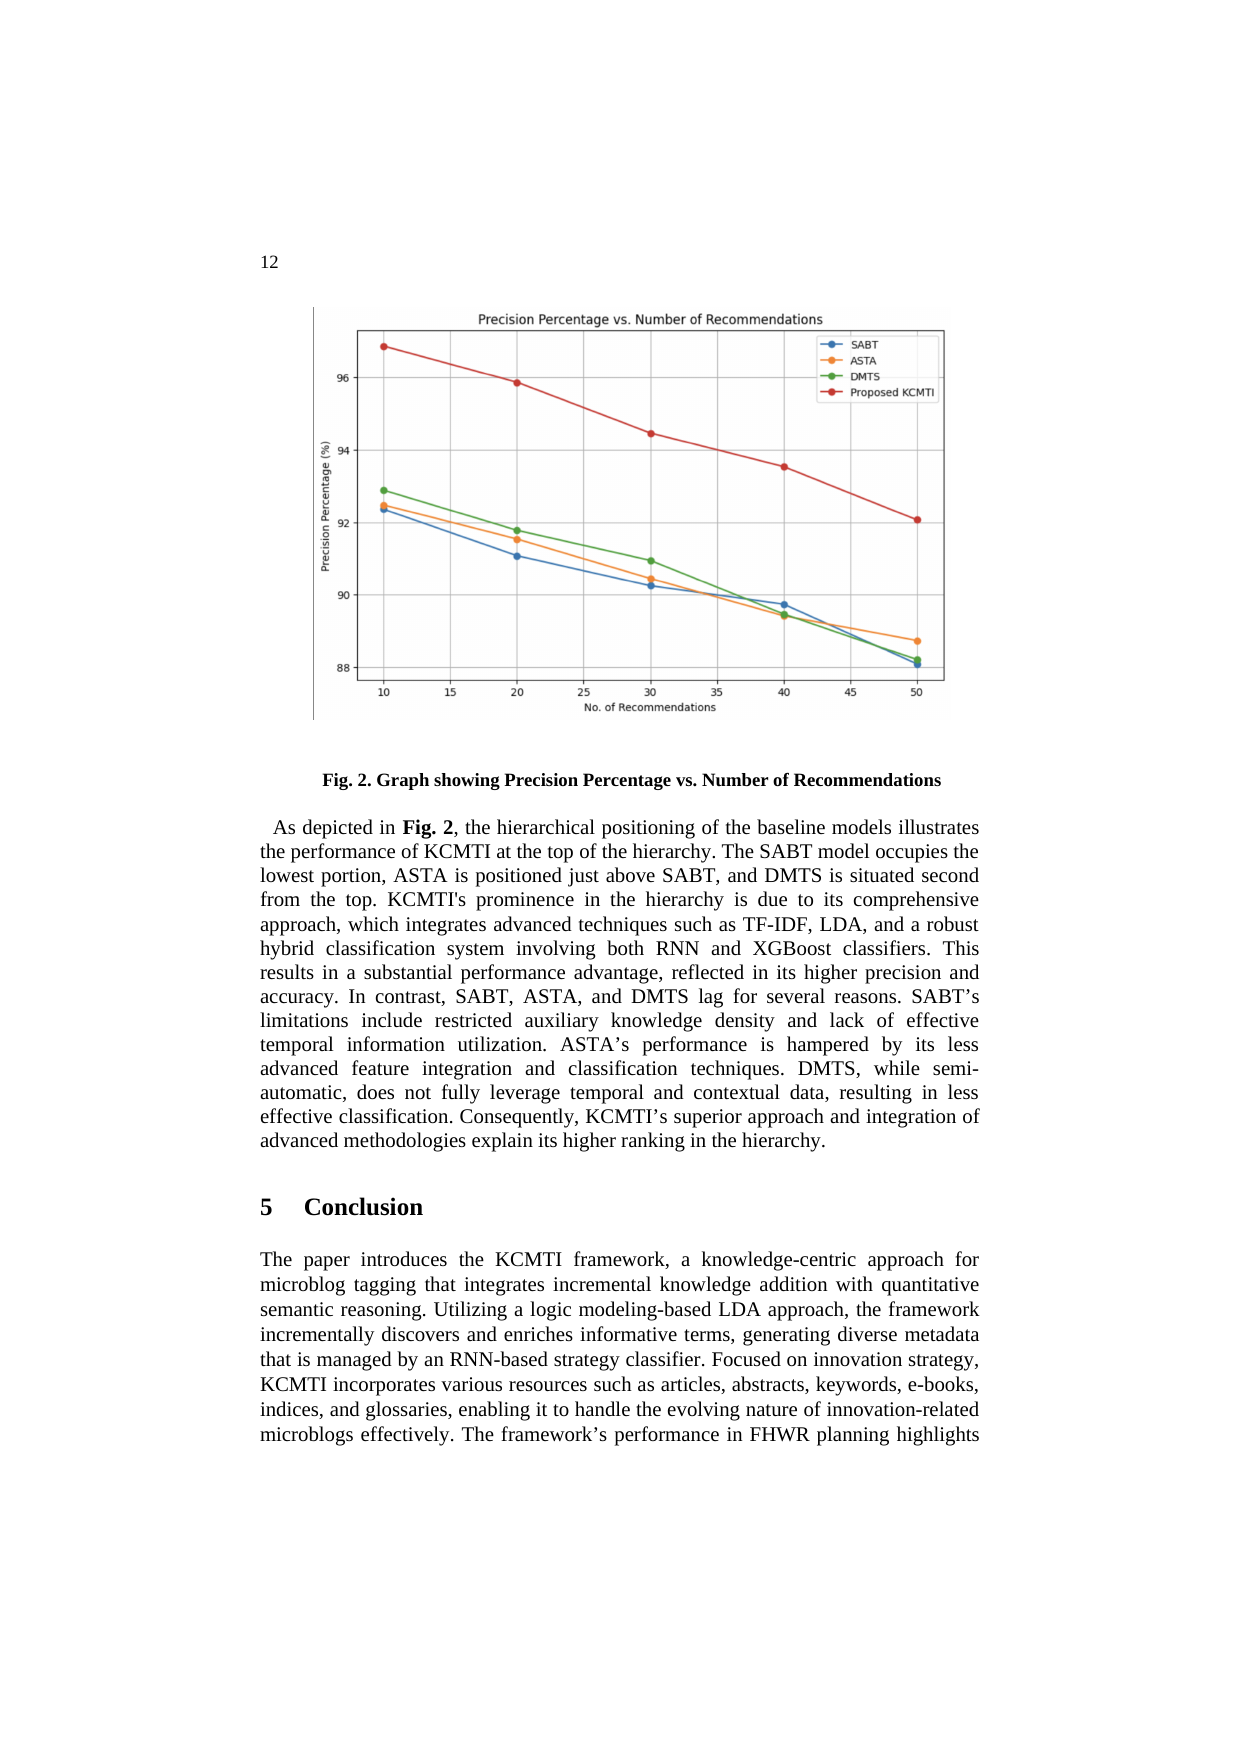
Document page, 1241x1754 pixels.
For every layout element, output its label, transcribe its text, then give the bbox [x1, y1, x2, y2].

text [260, 1246, 980, 1446]
subtitle 5 Conclusion [260, 1189, 980, 1221]
text As depicted in Fig. 2, the hierarchical positioning of the baseline models illustrates the performance of KCMTI at the top of the hierarchy. The SABT model occupies the lowest portion, ASTA is positioned just above SABT, and DMTS is situated second from the top. KCMTI's prominence in the hierarchy is due to its comprehensive approach, which integrates advanced techniques such as TF-IDF, LDA, and a robust hybrid classification system involving both RNN and XGBoost classifiers. This results in a substantial performance advantage, reflected in its higher precision and accuracy. In contrast, SABT, ASTA, and DMTS lag for several reasons. SABT’s limitations include restricted auxiliary knowledge density and lack of effective temporal information utilization. ASTA’s performance is hampered by its less advanced feature integration and classification techniques. DMTS, while semi-automatic, does not fully leverage temporal and contextual data, resulting in less effective classification. Consequently, KCMTI’s superior approach and integration of advanced methodologies explain its higher ranking in the hierarchy. [260, 815, 980, 1152]
text Fig. 2. Graph showing Precision Percentage vs. Number of Recommendations [260, 769, 980, 790]
